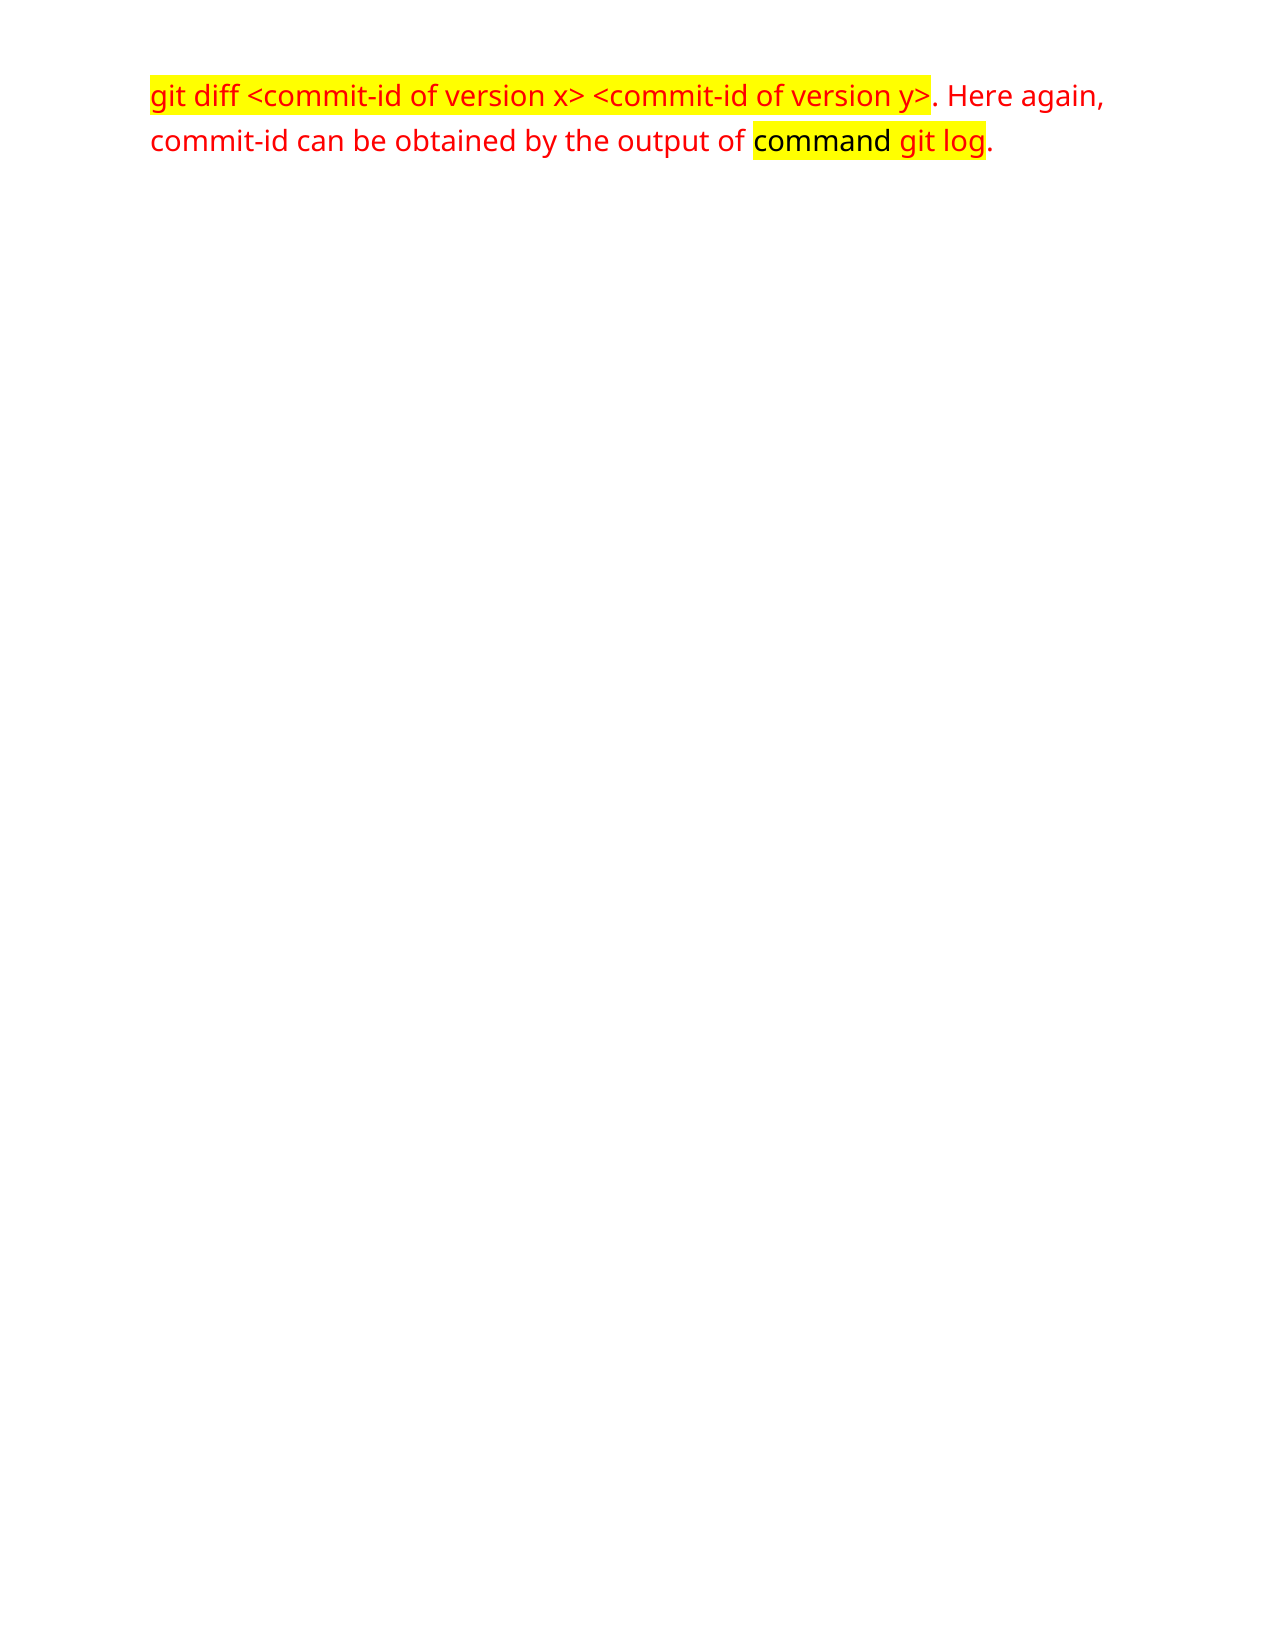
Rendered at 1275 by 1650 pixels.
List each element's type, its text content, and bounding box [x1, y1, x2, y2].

list git diff <commit-id of version x> <commit-id of version y>. Here again, commit-id can be obtained by the output of command git log. [150, 75, 1200, 160]
